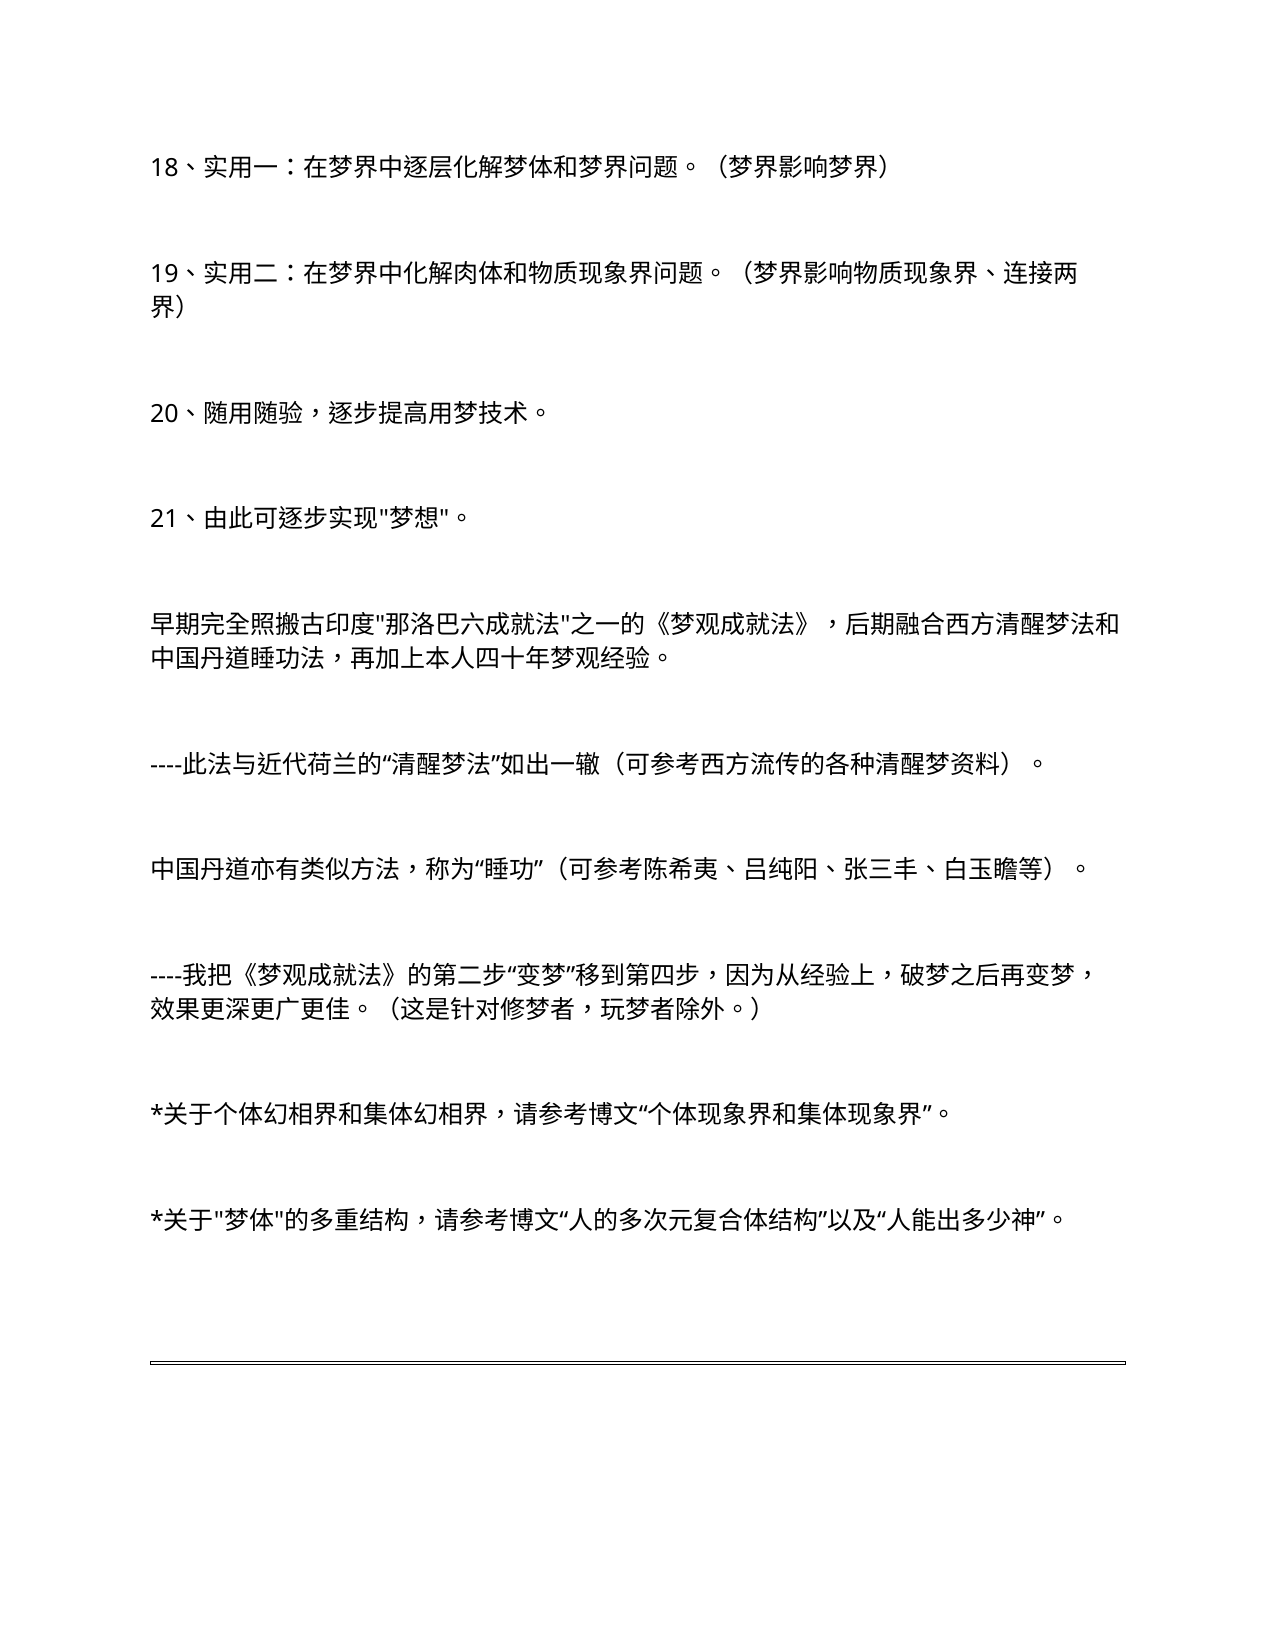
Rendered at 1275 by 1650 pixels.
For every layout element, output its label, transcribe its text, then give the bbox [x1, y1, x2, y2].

text 19、实用二：在梦界中化解肉体和物质现象界问题。（梦界影响物质现象界、连接两界） [150, 256, 1125, 324]
text 早期完全照搬古印度"那洛巴六成就法"之一的《梦观成就法》，后期融合西方清醒梦法和中国丹道睡功法，再加上本人四十年梦观经验。 [150, 607, 1125, 675]
text 中国丹道亦有类似方法，称为“睡功”（可参考陈希夷、吕纯阳、张三丰、白玉瞻等）。 [150, 852, 1125, 886]
text *关于"梦体"的多重结构，请参考博文“人的多次元复合体结构”以及“人能出多少神”。 [150, 1203, 1125, 1237]
text ----我把《梦观成就法》的第二步“变梦”移到第四步，因为从经验上，破梦之后再变梦，效果更深更广更佳。（这是针对修梦者，玩梦者除外。） [150, 957, 1125, 1026]
text 20、随用随验，逐步提高用梦技术。 [150, 395, 1125, 429]
text ----此法与近代荷兰的“清醒梦法”如出一辙（可参考西方流传的各种清醒梦资料）。 [150, 746, 1125, 780]
text *关于个体幻相界和集体幻相界，请参考博文“个体现象界和集体现象界”。 [150, 1097, 1125, 1131]
text 21、由此可逐步实现"梦想"。 [150, 501, 1125, 535]
text 18、实用一：在梦界中逐层化解梦体和梦界问题。（梦界影响梦界） [150, 150, 1125, 184]
